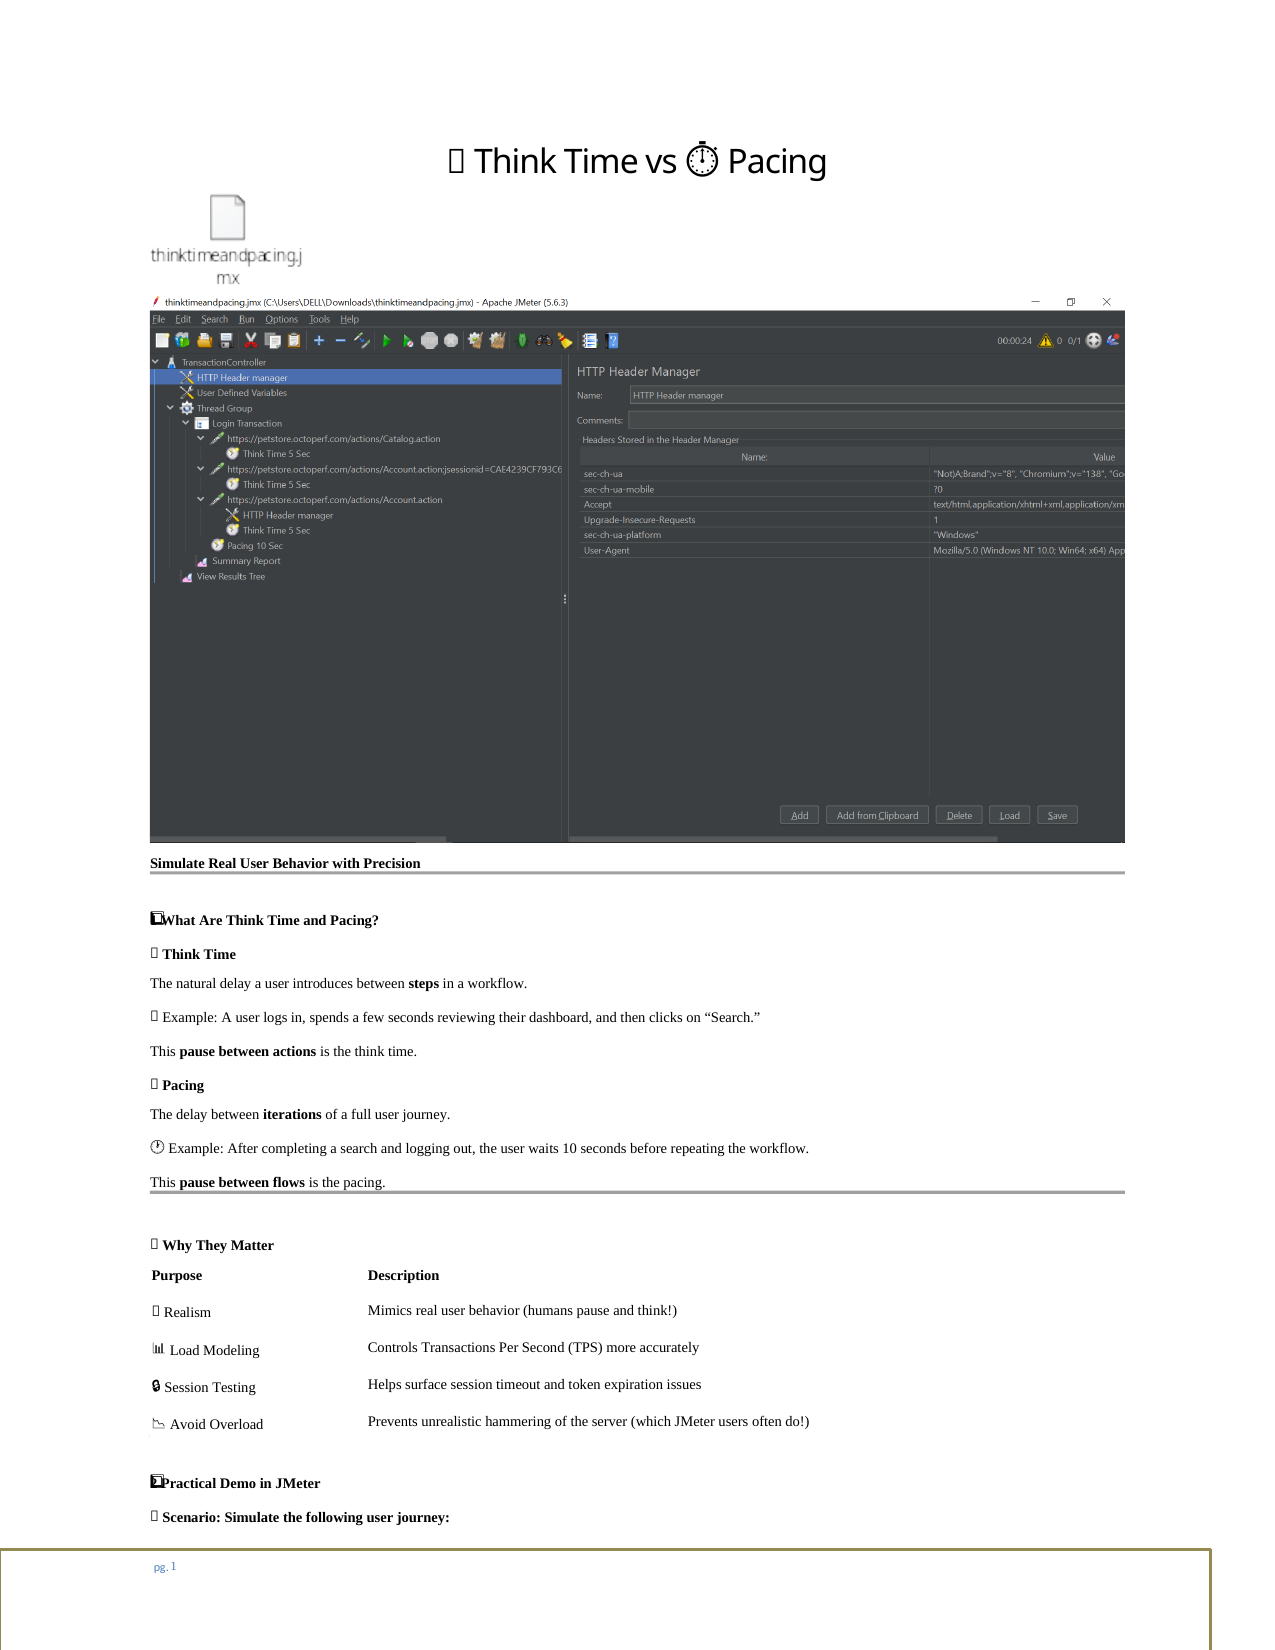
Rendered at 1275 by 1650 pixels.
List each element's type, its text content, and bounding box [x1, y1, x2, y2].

text The natural delay a user introduces between steps in a workflow. [150, 963, 1125, 992]
text Simulate Real User Behavior with Precision [150, 843, 1125, 871]
text 🔁 Scenario: Simulate the following user journey: [150, 1492, 1125, 1526]
text 🧍 Example: A user logs in, spends a few seconds reviewing their dashboard, and then clicks on “Search.” This pause between actions is the think time. [150, 992, 1125, 1060]
picture [149, 294, 1125, 843]
table_header Description [366, 1254, 1125, 1285]
table_cell Controls Transactions Per Second (TPS) more accurately [366, 1323, 1125, 1360]
text The delay between iterations of a full user journey. [150, 1094, 1125, 1122]
table_cell 🎯 Realism [150, 1285, 366, 1322]
table_cell Mimics real user behavior (humans pause and think!) [366, 1285, 1125, 1322]
table_header Purpose [150, 1254, 366, 1285]
table_cell 🔒 Session Testing [150, 1360, 366, 1397]
table_cell 📊 Load Modeling [150, 1323, 366, 1360]
text 🔹 Pacing [150, 1060, 1125, 1094]
text 🔹 Think Time [150, 929, 1125, 963]
text 1️⃣ What Are Think Time and Pacing? [150, 900, 1125, 929]
text ✅ Why They Matter [150, 1219, 1125, 1253]
table_cell 📉 Avoid Overload [150, 1397, 366, 1434]
table_cell Prevents unrealistic hammering of the server (which JMeter users often do!) [366, 1397, 1125, 1434]
table_cell Helps surface session timeout and token expiration issues [366, 1360, 1125, 1397]
text 🕐 Example: After completing a search and logging out, the user waits 10 seconds before repeating the workflow. This pause between flows is the pacing. [150, 1122, 1125, 1190]
title 🧠 Think Time vs ⏱️ Pacing [150, 104, 1125, 183]
text 2️⃣ Practical Demo in JMeter [150, 1463, 1125, 1492]
